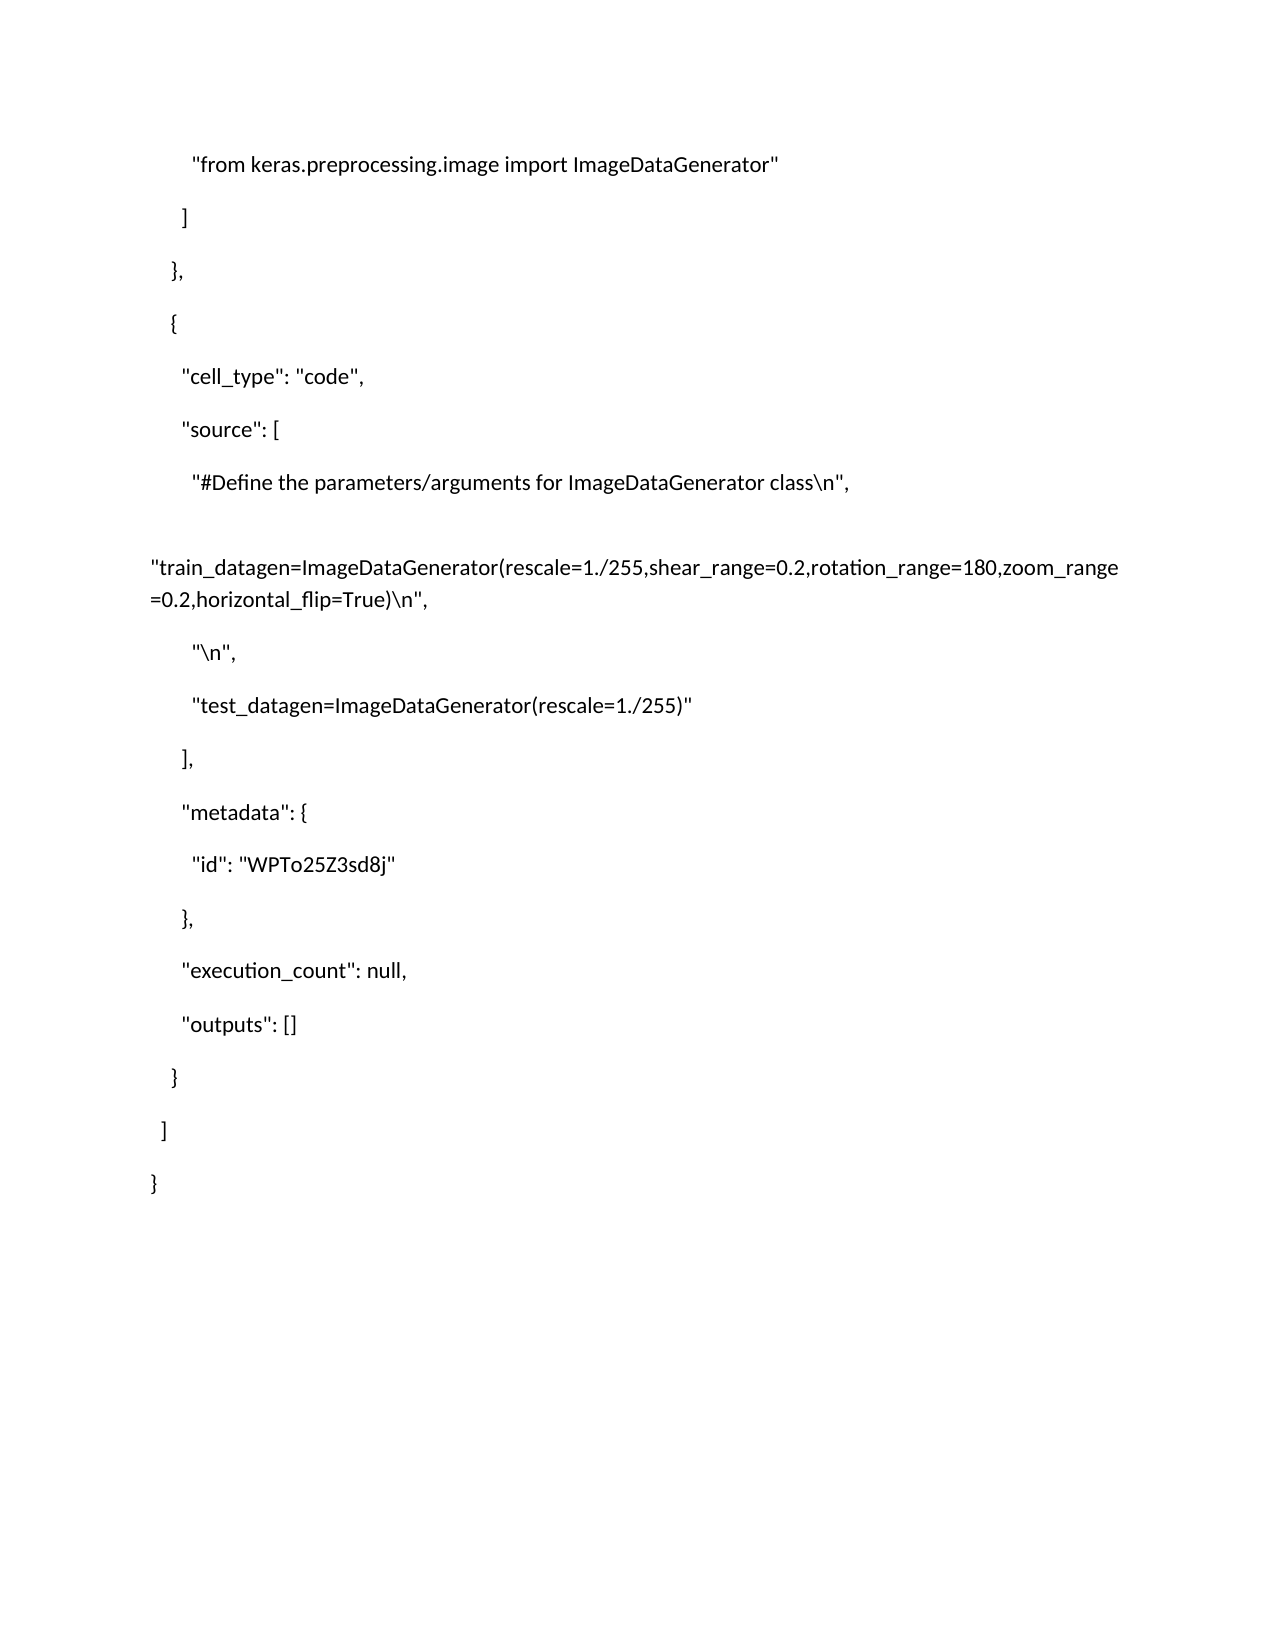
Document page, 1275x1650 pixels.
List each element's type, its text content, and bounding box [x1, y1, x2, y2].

text ] [150, 203, 1125, 231]
text } [150, 1063, 1125, 1091]
text "id": "WPTo25Z3sd8j" [150, 851, 1125, 879]
text "source": [ [150, 415, 1125, 443]
text } [150, 1169, 1125, 1197]
text "#Define the parameters/arguments for ImageDataGenerator class\n", [150, 468, 1125, 496]
text "\n", [150, 638, 1125, 667]
text { [150, 309, 1125, 337]
text "from keras.preprocessing.image import ImageDataGenerator" [150, 150, 1125, 178]
text "outputs": [] [150, 1010, 1125, 1038]
text ] [150, 1116, 1125, 1144]
text }, [150, 256, 1125, 284]
text "execution_count": null, [150, 957, 1125, 985]
text ], [150, 744, 1125, 773]
text "train_datagen=ImageDataGenerator(rescale=1./255,shear_range=0.2,rotation_range=180,zoom_range=0.2,horizontal_flip=True)\n", [150, 521, 1125, 613]
text "metadata": { [150, 798, 1125, 826]
text }, [150, 904, 1125, 932]
text "cell_type": "code", [150, 362, 1125, 390]
text "test_datagen=ImageDataGenerator(rescale=1./255)" [150, 692, 1125, 719]
